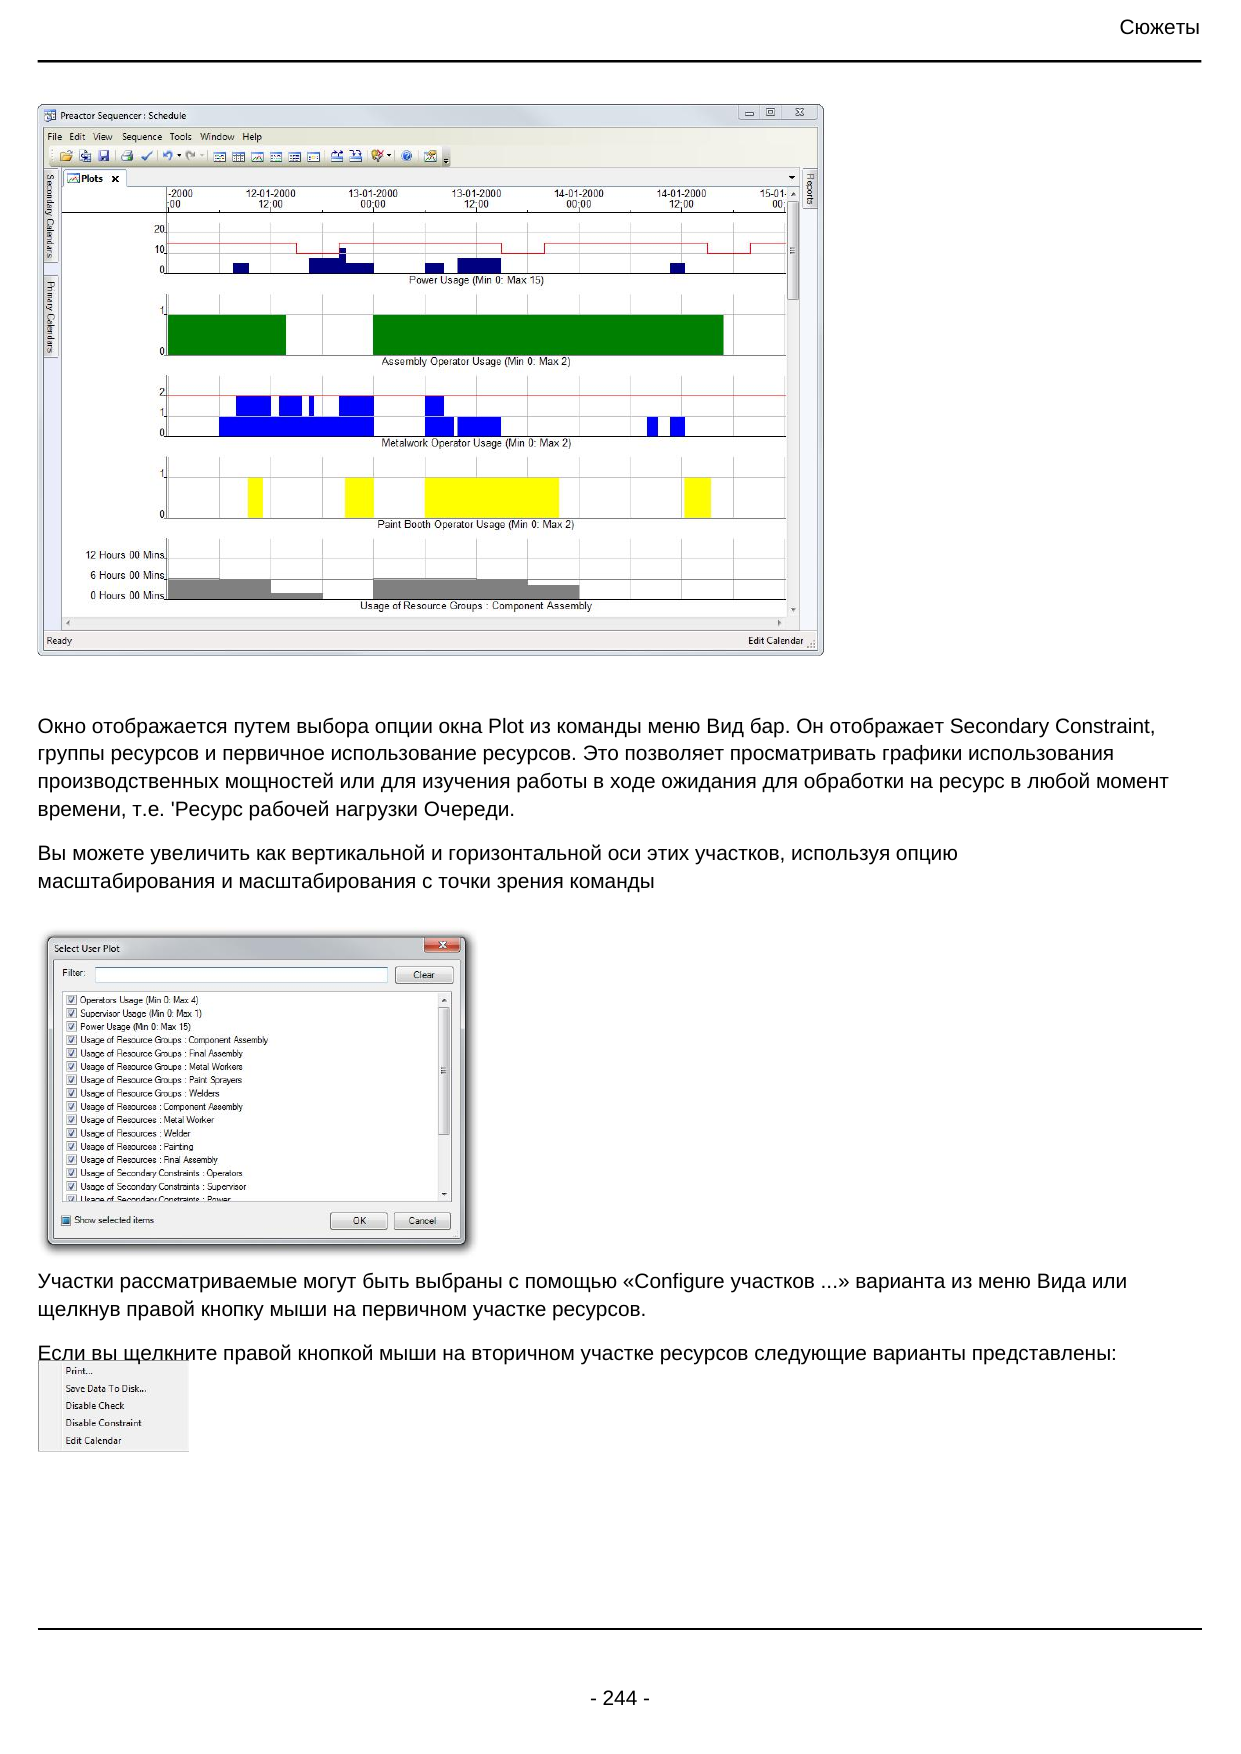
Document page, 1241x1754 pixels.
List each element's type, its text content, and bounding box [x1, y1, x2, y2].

text Сюжеты [37, 15, 1200, 39]
text Вы можете увеличить как вертикальной и горизонтальной оси этих участков, используя опцию масштабирования и масштабирования с точки зрения команды [37, 841, 1135, 892]
text - 244 - [37, 1686, 1202, 1710]
text Участки рассматриваемые могут быть выбраны с помощью «Configure участков ...» варианта из меню Вида или щелкнув правой кнопку мыши на первичном участке ресурсов. [37, 1269, 1137, 1320]
picture [37, 927, 479, 1259]
text Если вы щелкните правой кнопкой мыши на вторичном участке ресурсов следующие варианты представлены: [37, 1341, 1200, 1364]
picture [37, 59, 1202, 656]
picture [37, 1364, 189, 1452]
text Окно отображается путем выбора опции окна Plot из команды меню Вид бар. Он отображает Secondary Constraint, группы ресурсов и первичное использование ресурсов. Это позволяет просматривать графики использования производственных мощностей или для изучения работы в ходе ожидания для обработки на ресурс в любой момент времени, т.е. 'Ресурс рабочей нагрузки Очереди. [37, 713, 1179, 821]
